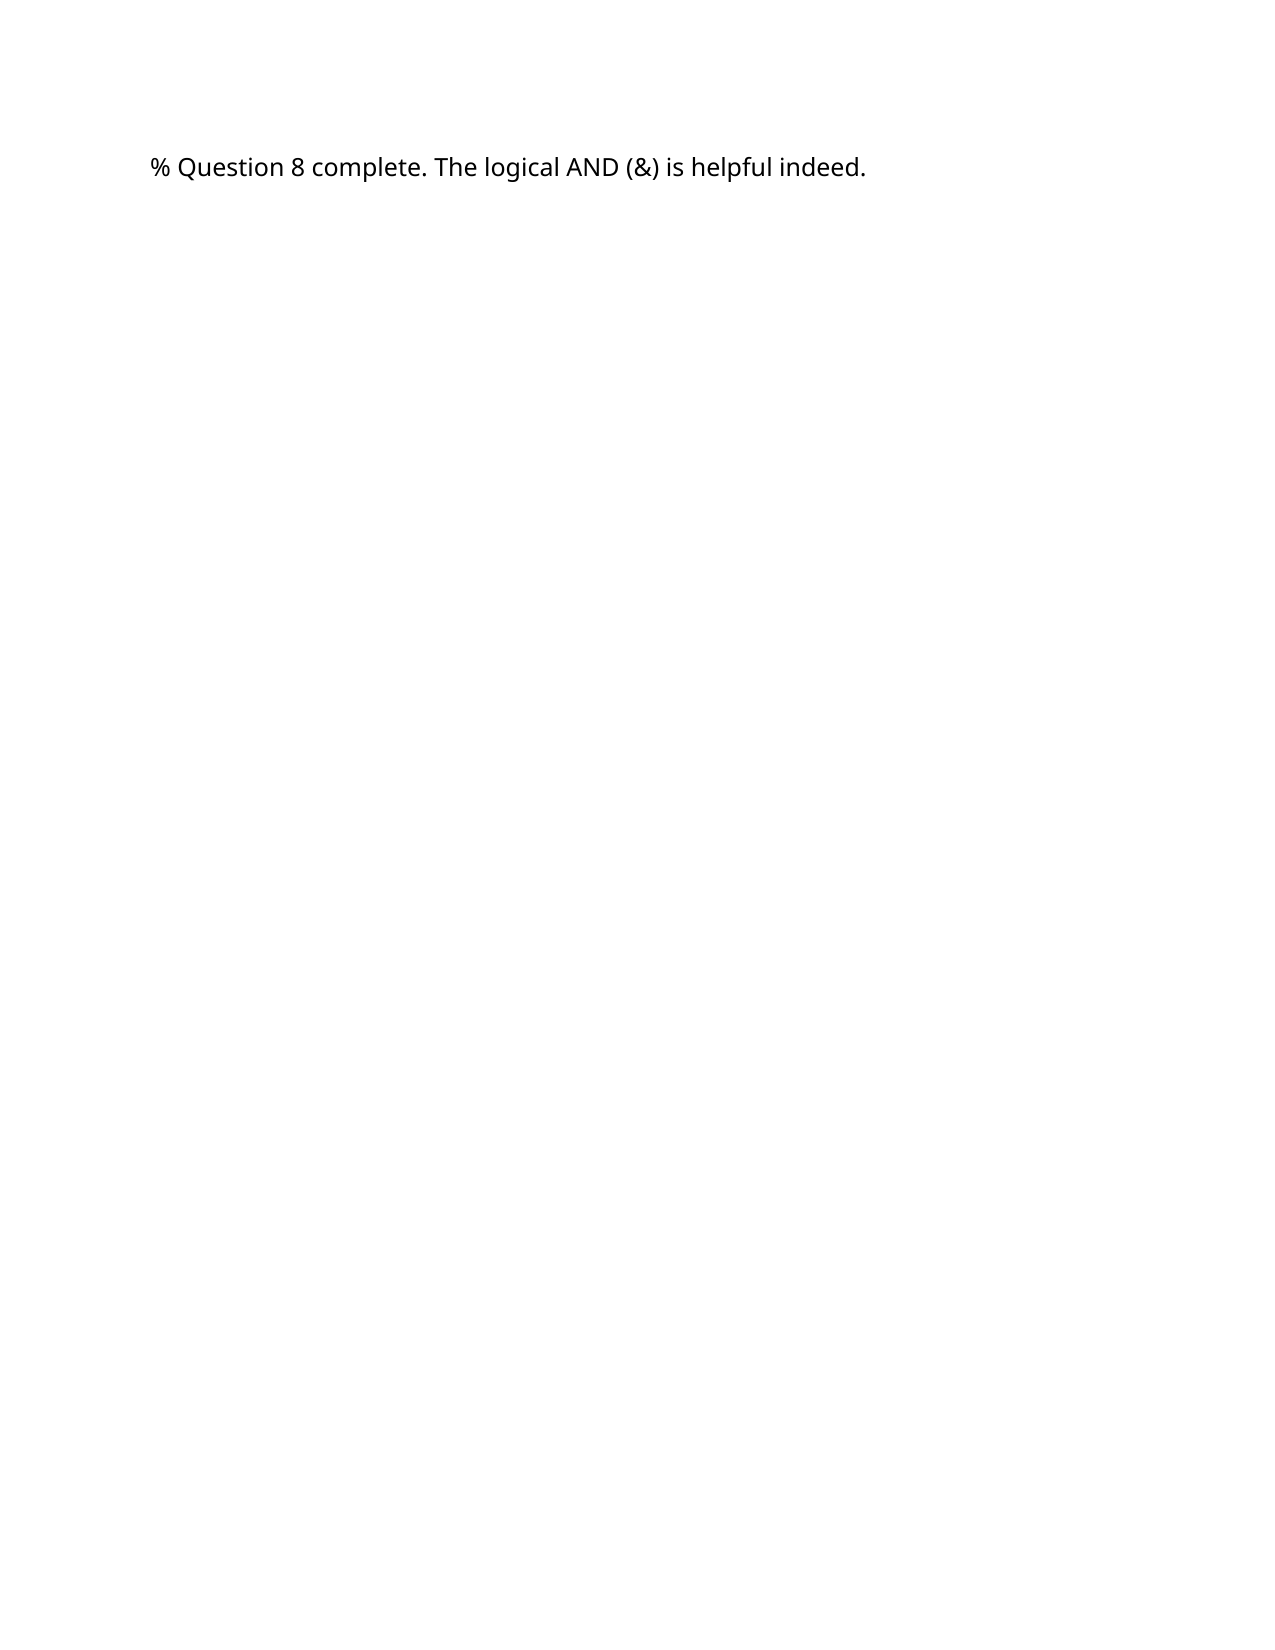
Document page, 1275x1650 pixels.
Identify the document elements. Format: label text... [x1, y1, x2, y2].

text % Question 8 complete. The logical AND (&) is helpful indeed. [150, 150, 1125, 184]
